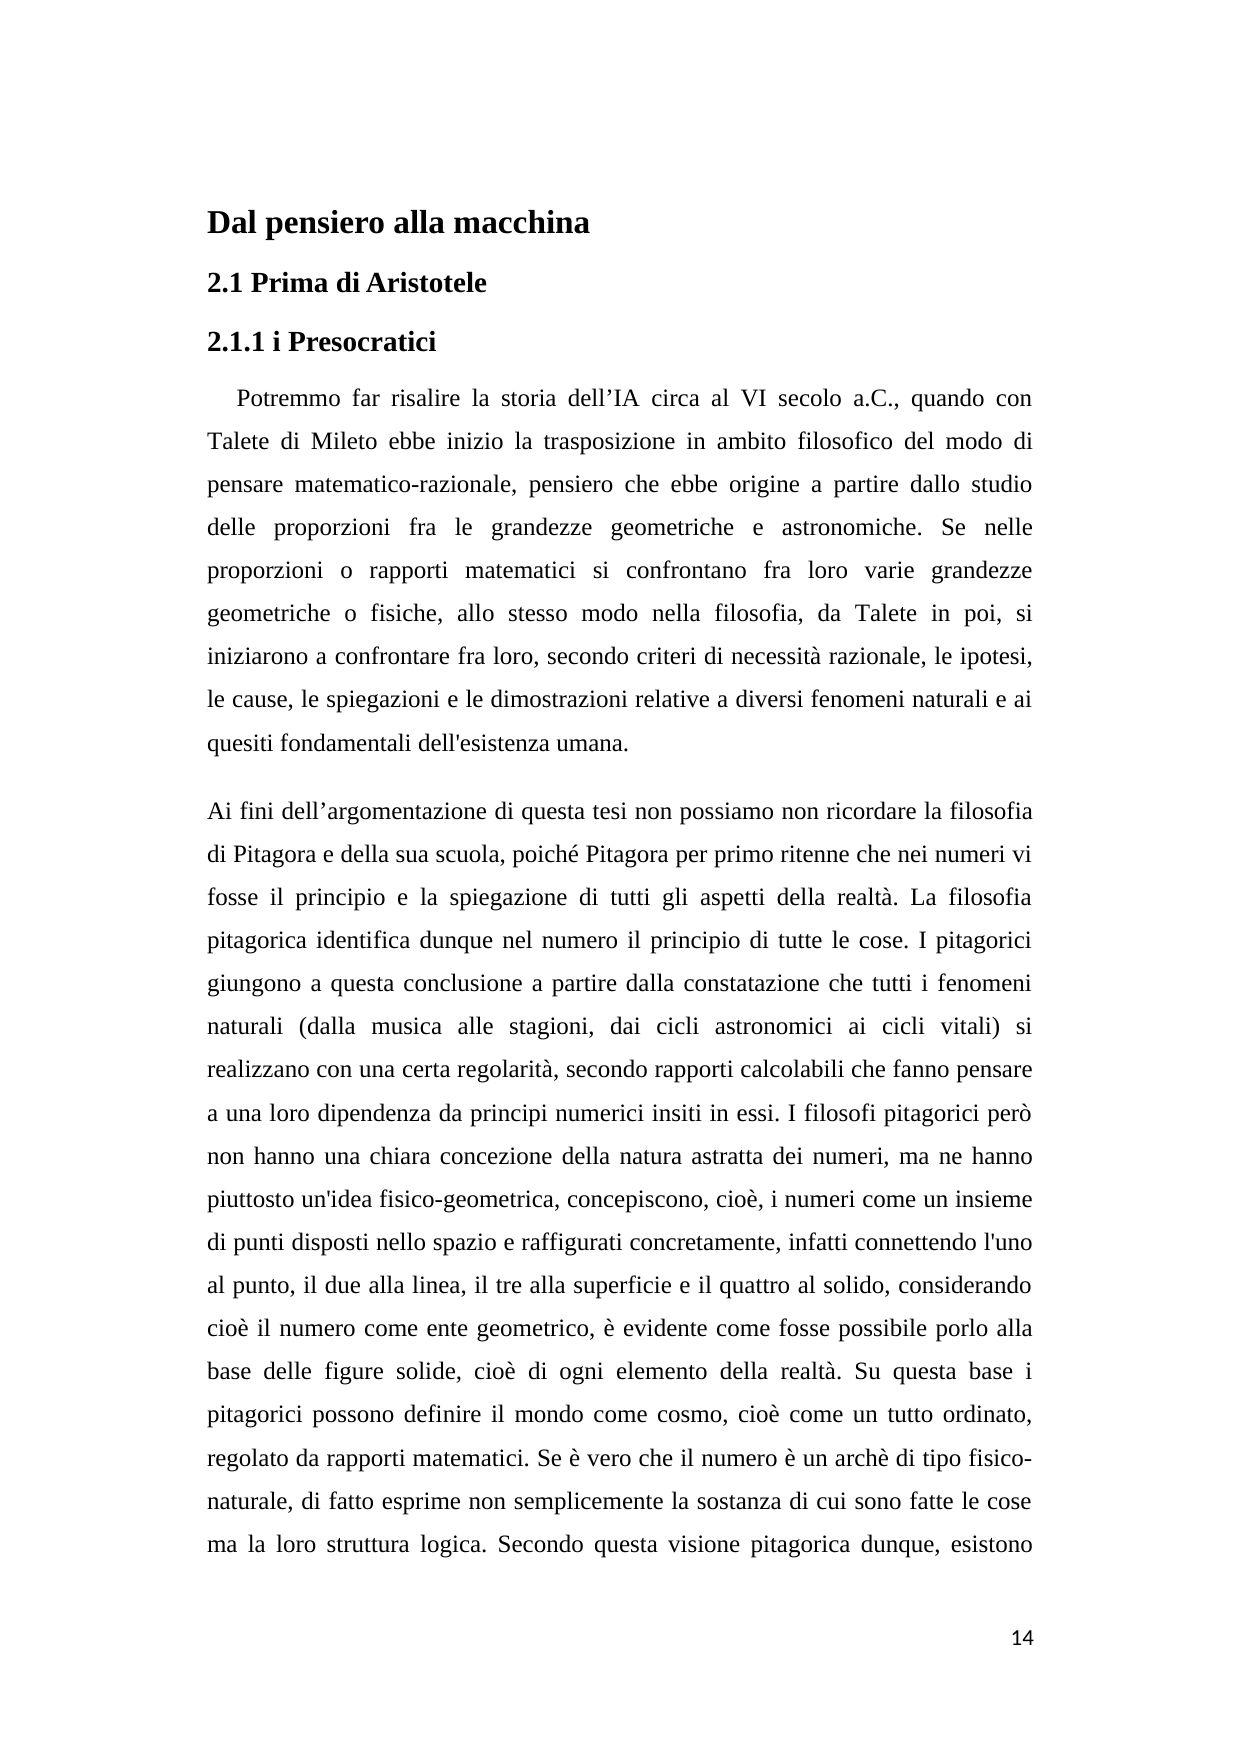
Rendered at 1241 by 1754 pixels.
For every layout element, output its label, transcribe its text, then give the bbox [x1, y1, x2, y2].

subtitle 2.1.1 i Presocratici [207, 324, 1033, 358]
text Potremmo far risalire la storia dell’IA circa al VI secolo a.C., quando con Talete di Mileto ebbe inizio la trasposizione in ambito filosofico del modo di pensare matematico-razionale, pensiero che ebbe origine a partire dallo studio delle proporzioni fra le grandezze geometriche e astronomiche. Se nelle proporzioni o rapporti matematici si confrontano fra loro varie grandezze geometriche o fisiche, allo stesso modo nella filosofia, da Talete in poi, si iniziarono a confrontare fra loro, secondo criteri di necessità razionale, le ipotesi, le cause, le spiegazioni e le dimostrazioni relative a diversi fenomeni naturali e ai quesiti fondamentali dell'esistenza umana. [207, 383, 1033, 756]
subtitle 2.1 Prima di Aristotele [207, 266, 1033, 299]
subtitle Dal pensiero alla macchina [207, 202, 1033, 241]
